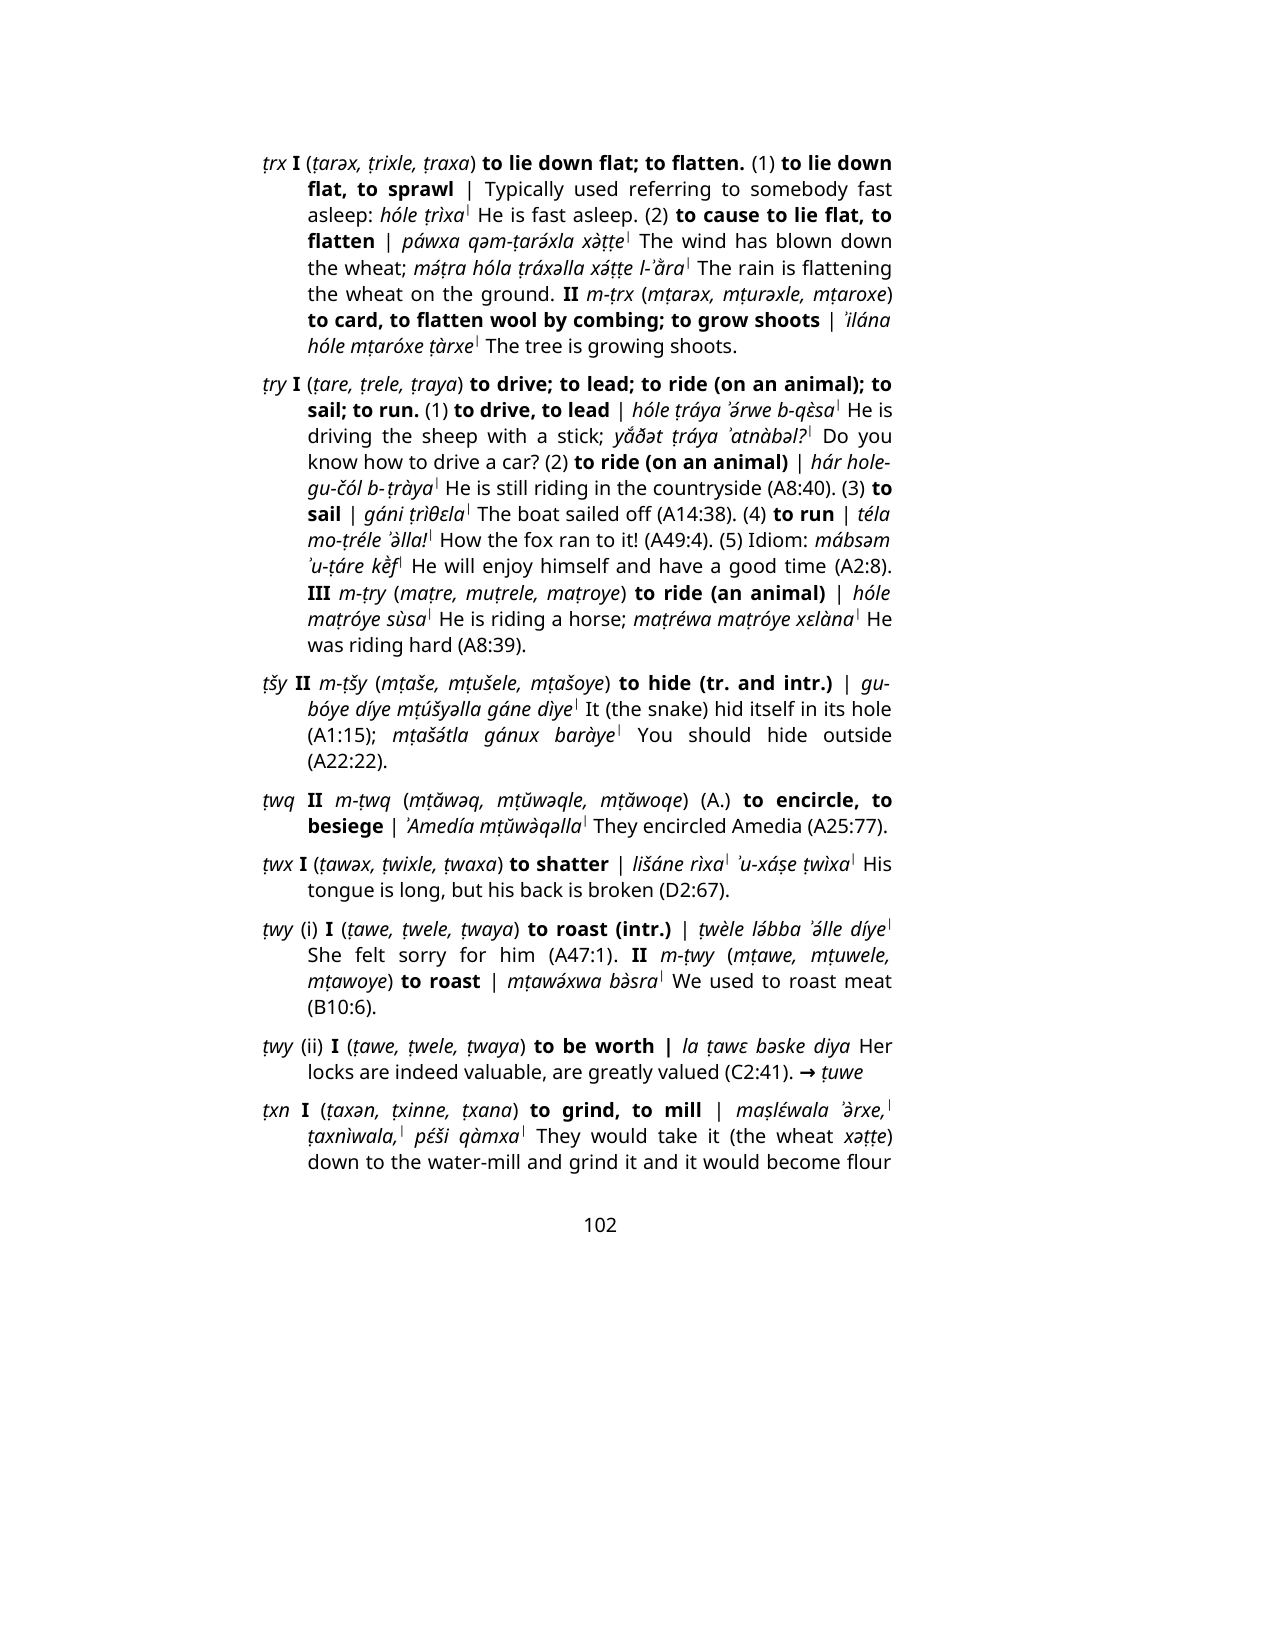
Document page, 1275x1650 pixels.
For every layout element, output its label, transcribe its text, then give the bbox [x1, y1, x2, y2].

text ṭry I (ṭare, ṭrele, ṭraya) to drive; to lead; to ride (on an animal); to sail; to run. (1) to drive, to lead | hóle ṭráya ʾə́rwe b-qɛ̀sa| He is driving the sheep with a stick; yắðət ṭráya ʾatnàbəl?| Do you know how to drive a car? (2) to ride (on an animal) | hár hole-gu-čól b-ṭràya| He is still riding in the countryside (A8:40). (3) to sail | gáni ṭrìθɛla| The boat sailed off (A14:38). (4) to run | téla mo-ṭréle ʾə̀lla!| How the fox ran to it! (A49:4). (5) Idiom: mábsəm ʾu-ṭáre kḕf| He will enjoy himself and have a good time (A2:8). III m-ṭry (maṭre, muṭrele, maṭroye) to ride (an animal) | hóle maṭróye sùsa| He is riding a horse; maṭréwa maṭróye xɛlàna| He was riding hard (A8:39). [262, 371, 893, 657]
text ṭrx I (ṭarəx, ṭrixle, ṭraxa) to lie down flat; to flatten. (1) to lie down flat, to sprawl | Typically used referring to somebody fast asleep: hóle ṭrìxa| He is fast asleep. (2) to cause to lie flat, to flatten | páwxa qəm-ṭarə́xla xə̀ṭṭe| The wind has blown down the wheat; mə́ṭra hóla ṭráxəlla xə́ṭṭe l-ʾằra| The rain is flattening the wheat on the ground. II m-ṭrx (mṭarəx, mṭurəxle, mṭaroxe) to card, to flatten wool by combing; to grow shoots | ʾilána hóle mṭaróxe ṭàrxe| The tree is growing shoots. [262, 150, 893, 358]
text ṭwx I (ṭawəx, ṭwixle, ṭwaxa) to shatter | lišáne rìxa| ʾu-xáṣe ṭwìxa| His tongue is long, but his back is broken (D2:67). [262, 851, 893, 903]
text ṭwy (i) I (ṭawe, ṭwele, ṭwaya) to roast (intr.) | ṭwèle lə́bba ʾə́lle díye| She felt sorry for him (A47:1). II m-ṭwy (mṭawe, mṭuwele, mṭawoye) to roast | mṭawə́xwa bə̀sra| We used to roast meat (B10:6). [262, 916, 893, 1020]
text ṭwq II m-ṭwq (mṭăwəq, mṭŭwəqle, mṭăwoqe) (A.) to encircle, to besiege | ʾAmedía mṭŭwə̀qəlla| They encircled Amedia (A25:77). [262, 786, 893, 838]
text ṭšy II m-ṭšy (mṭaše, mṭušele, mṭašoye) to hide (tr. and intr.) | gu-bóye díye mṭúšyəlla gáne dìye| It (the snake) hid itself in its hole (A1:15); mṭašə́tla gánux baràye| You should hide outside (A22:22). [262, 670, 893, 774]
text ṭwy (ii) I (ṭawe, ṭwele, ṭwaya) to be worth | la ṭawɛ bəske diya Her locks are indeed valuable, are greatly valued (C2:41). → ṭuwe [262, 1032, 893, 1084]
